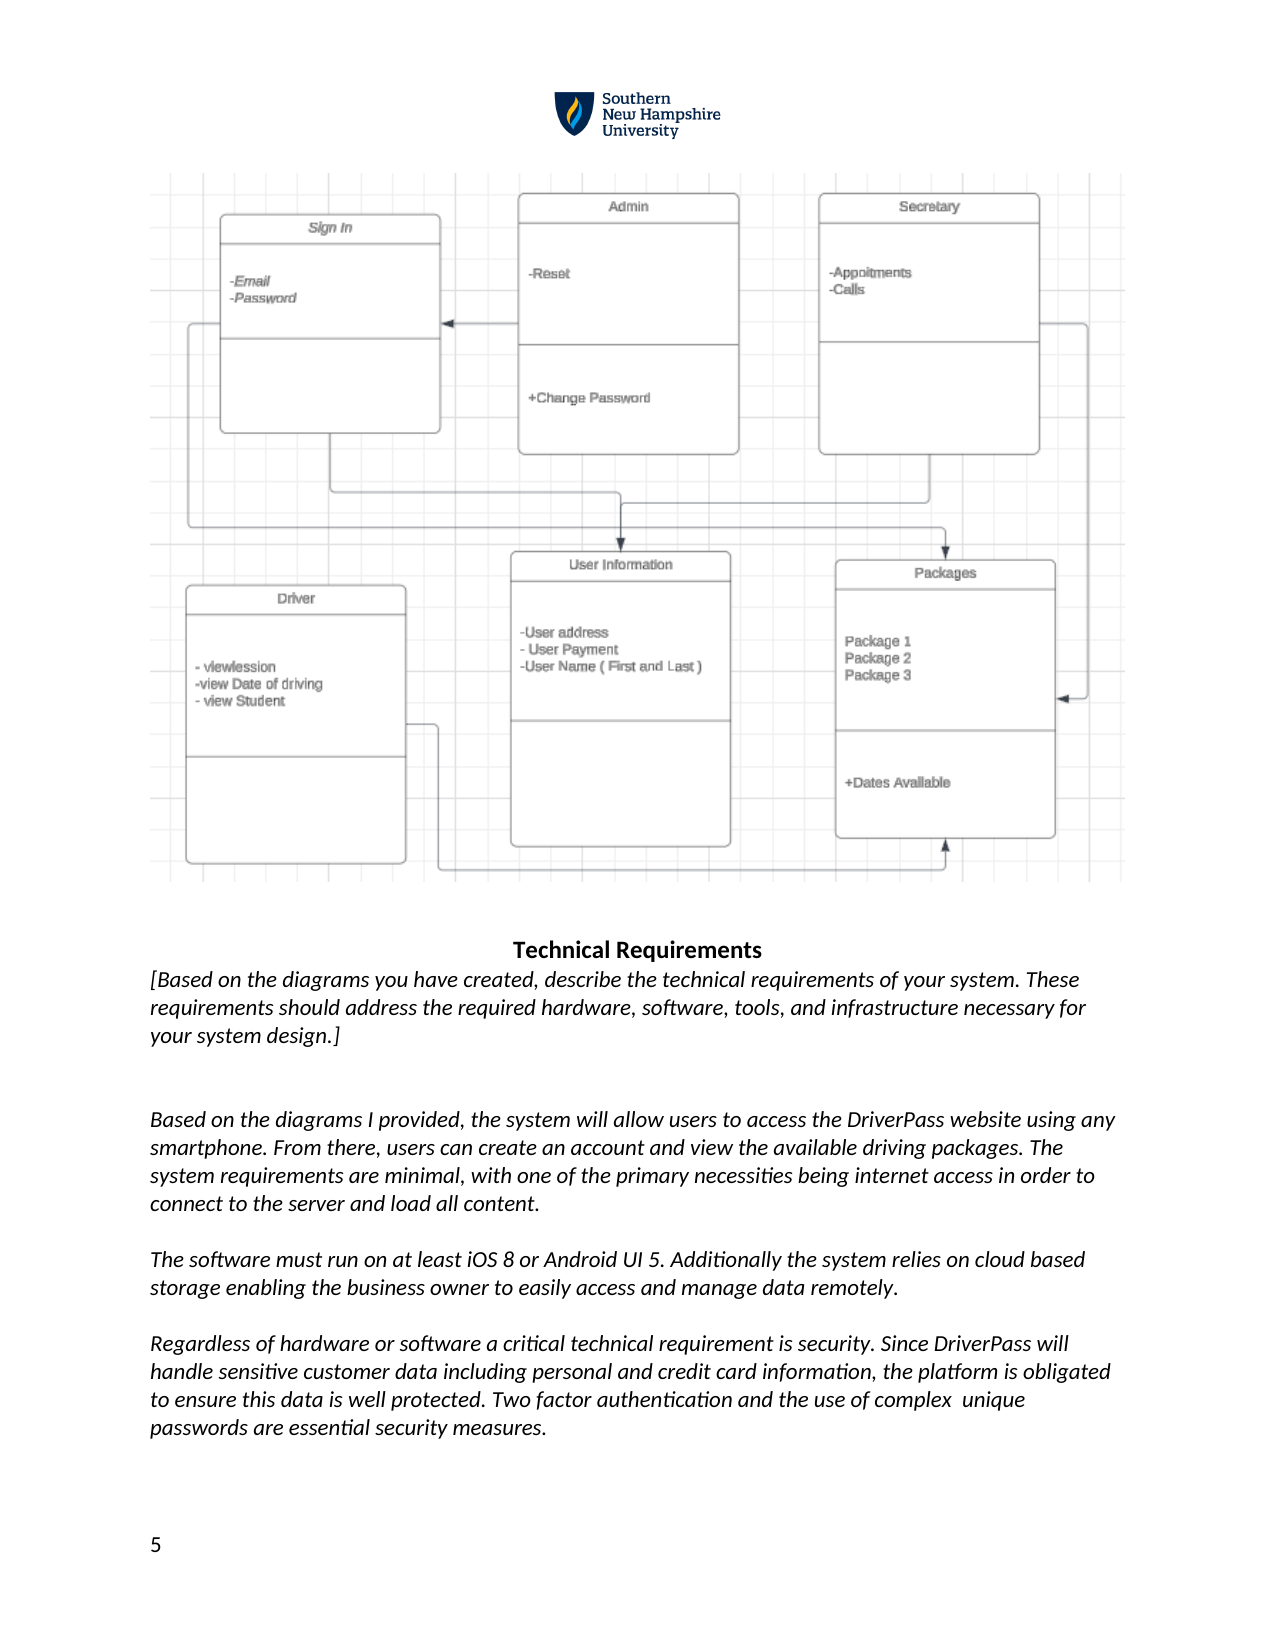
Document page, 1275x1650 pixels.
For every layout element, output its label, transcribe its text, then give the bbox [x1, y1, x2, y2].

picture [546, 75, 729, 154]
text Based on the diagrams I provided, the system will allow users to access the DriverPass website using any smartphone. From there, users can create an account and view the available driving packages. The system requirements are minimal, with one of the primary necessities being internet access in order to connect to the server and load all content. [150, 1105, 1125, 1217]
text The software must run on at least iOS 8 or Android UI 5. Additionally the system relies on cloud based storage enabling the business owner to easily access and manage data remotely. [150, 1245, 1125, 1301]
text [Based on the diagrams you have created, describe the technical requirements of your system. These requirements should address the required hardware, software, tools, and infrastructure necessary for your system design.] [150, 965, 1125, 1049]
subtitle Technical Requirements [150, 934, 1125, 965]
picture [150, 173, 1125, 882]
text Regardless of hardware or software a critical technical requirement is security. Since DriverPass will handle sensitive customer data including personal and credit card information, the platform is obligated to ensure this data is well protected. Two factor authentication and the use of complex unique passwords are essential security measures. [150, 1329, 1125, 1441]
